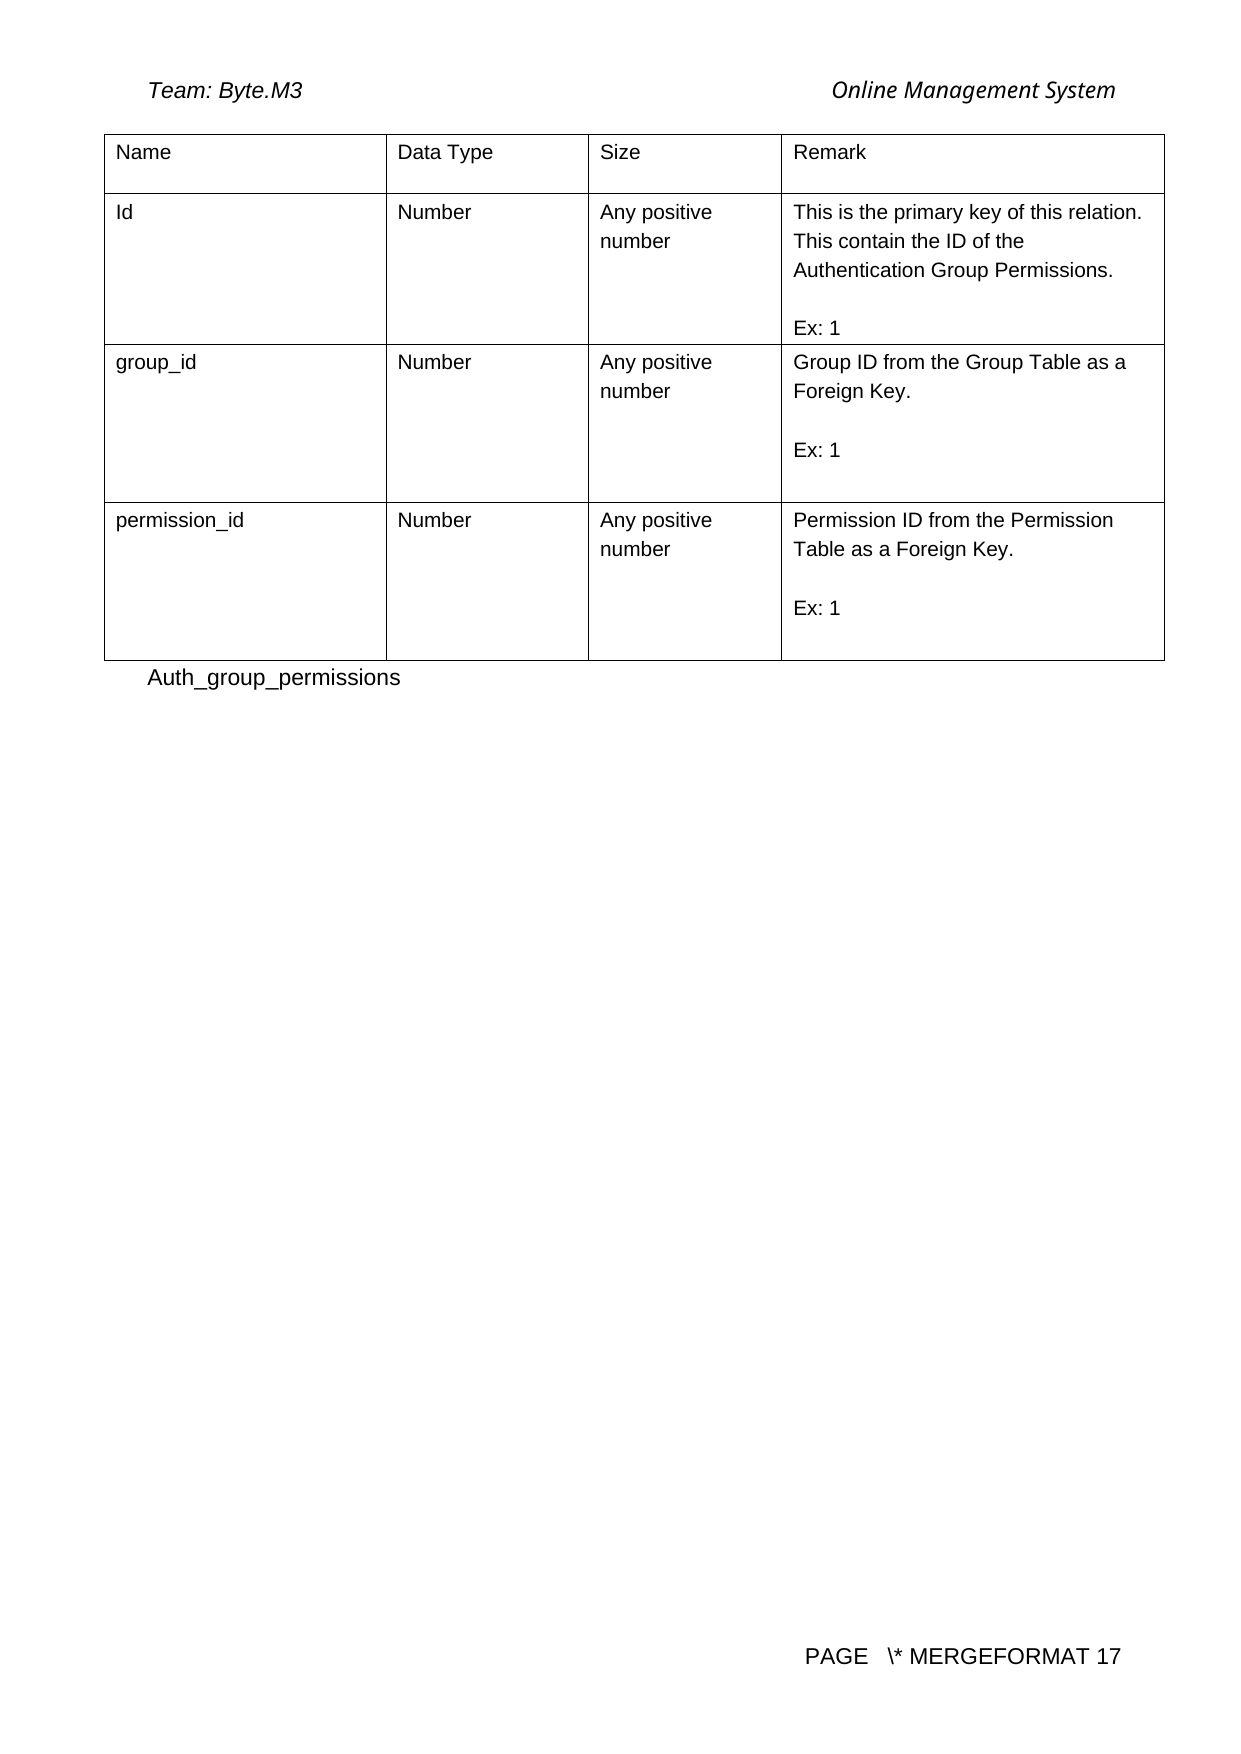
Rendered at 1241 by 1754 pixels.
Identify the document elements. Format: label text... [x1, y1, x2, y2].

table_cell Number [387, 345, 588, 502]
table_cell Any positive number [589, 345, 781, 502]
table_header Data Type [387, 135, 588, 193]
table_header Size [589, 135, 781, 193]
table_header Remark [782, 135, 1164, 193]
table_cell Any positive number [589, 503, 781, 660]
table_cell Number [387, 194, 588, 344]
table_cell permission_id [105, 503, 386, 660]
table_header Name [105, 135, 386, 193]
table_cell Permission ID from the Permission Table as a Foreign Key. Ex: 1 [782, 503, 1164, 660]
table_cell Number [387, 503, 588, 660]
table_cell Any positive number [589, 194, 781, 344]
table_cell group_id [105, 345, 386, 502]
table_cell This is the primary key of this relation. This contain the ID of the Authentication Group Permissions. Ex: 1 [782, 194, 1164, 344]
table_cell Group ID from the Group Table as a Foreign Key. Ex: 1 [782, 345, 1164, 502]
table_cell Id [105, 194, 386, 344]
text Auth_group_permissions [147, 661, 1122, 690]
